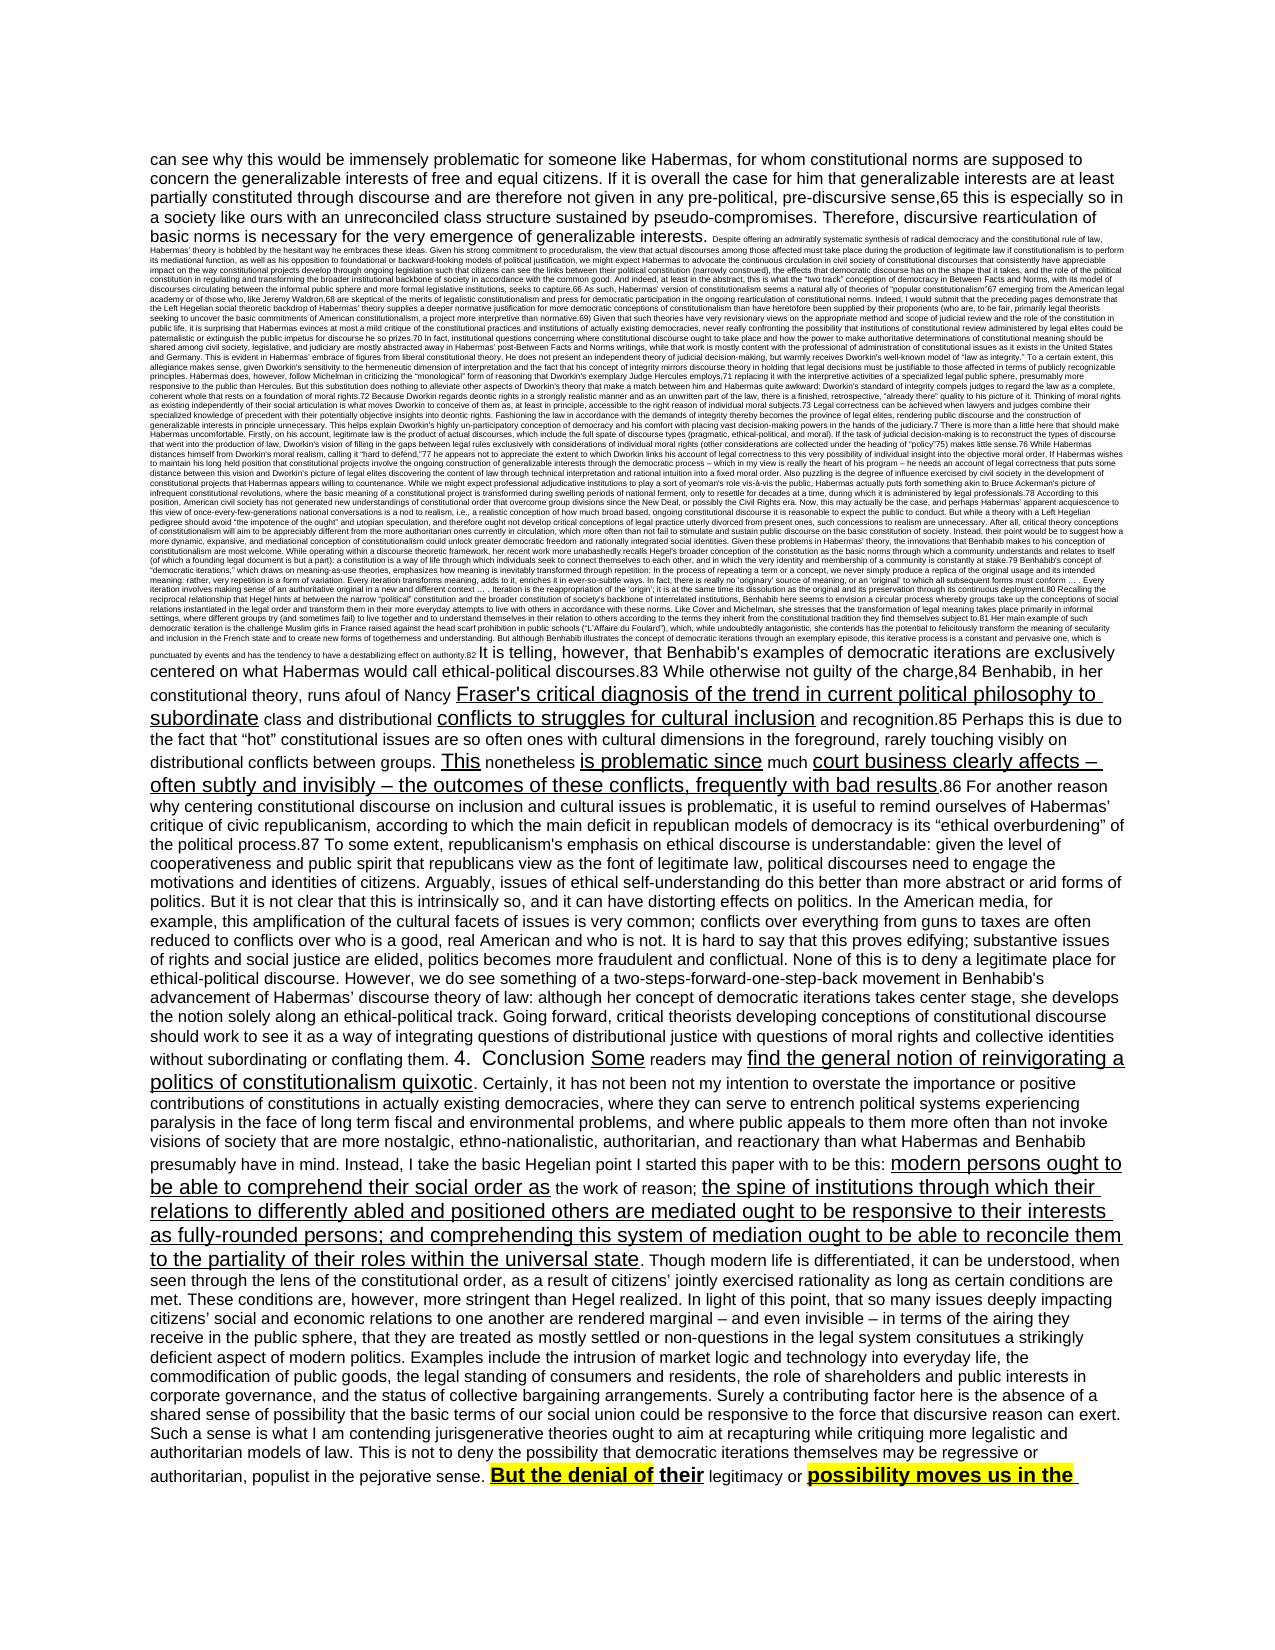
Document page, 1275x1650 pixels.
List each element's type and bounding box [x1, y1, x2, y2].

text [150, 150, 1125, 1486]
